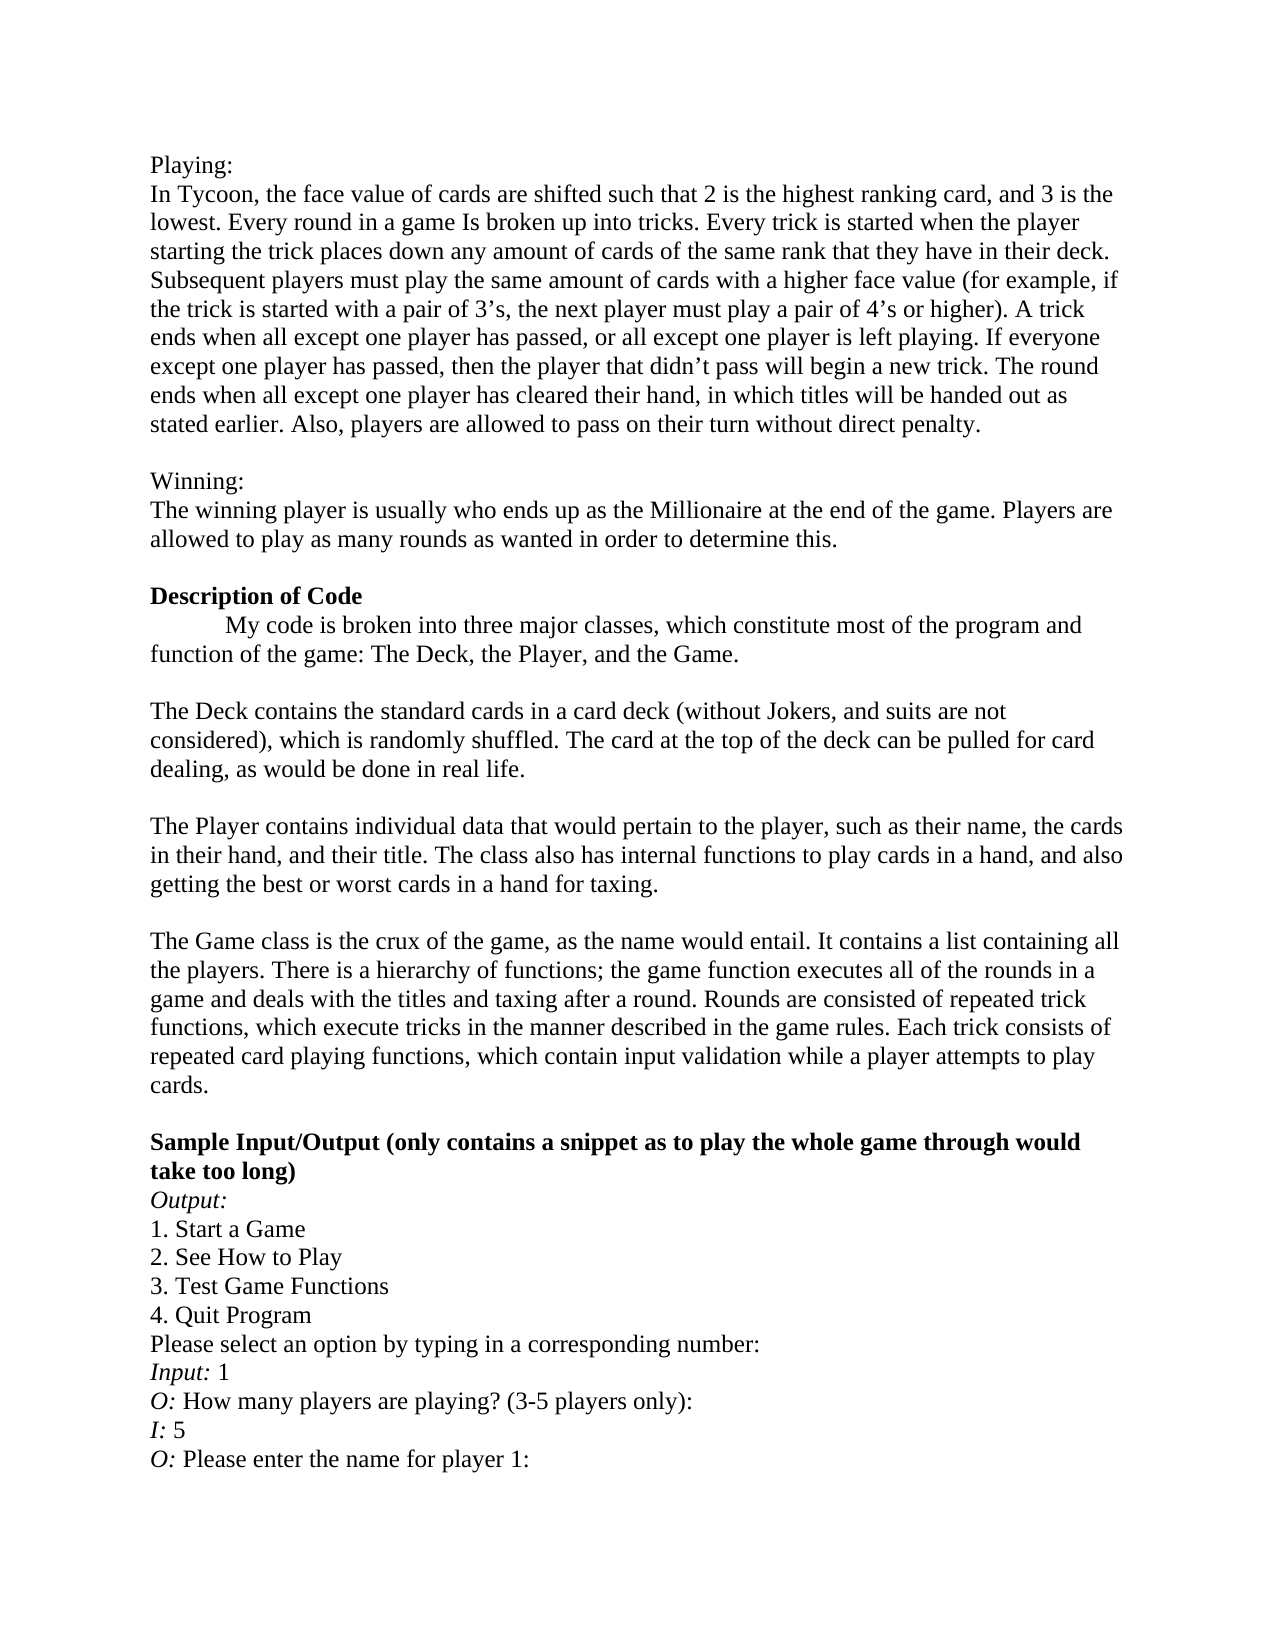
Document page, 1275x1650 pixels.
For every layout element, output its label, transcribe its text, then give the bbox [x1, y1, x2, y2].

text 4. Quit Program [150, 1300, 1125, 1329]
text 2. See How to Play [150, 1242, 1125, 1271]
text Description of Code [150, 581, 1125, 610]
text O: How many players are playing? (3-5 players only): [150, 1386, 1125, 1415]
text Playing: [150, 150, 1125, 179]
text 3. Test Game Functions [150, 1271, 1125, 1300]
text The Player contains individual data that would pertain to the player, such as their name, the cards in their hand, and their title. The class also has internal functions to play cards in a hand, and also getting the best or worst cards in a hand for taxing. [150, 811, 1125, 897]
text My code is broken into three major classes, which constitute most of the program and function of the game: The Deck, the Player, and the Game. [150, 610, 1125, 667]
text O: Please enter the name for player 1: [150, 1444, 1125, 1472]
text Please select an option by typing in a corresponding number: [150, 1329, 1125, 1357]
text The winning player is usually who ends up as the Millionaire at the end of the game. Players are allowed to play as many rounds as wanted in order to determine this. [150, 495, 1125, 552]
text The Deck contains the standard cards in a card deck (without Jokers, and suits are not considered), which is randomly shuffled. The card at the top of the deck can be pulled for card dealing, as would be done in real life. [150, 696, 1125, 782]
text Sample Input/Output (only contains a snippet as to play the whole game through would take too long) [150, 1127, 1125, 1185]
text The Game class is the crux of the game, as the name would entail. It contains a list containing all the players. There is a hierarchy of functions; the game function executes all of the rounds in a game and deals with the titles and taxing after a round. Rounds are consisted of repeated trick functions, which execute tricks in the manner described in the game rules. Each trick consists of repeated card playing functions, which contain input validation while a player attempts to play cards. [150, 926, 1125, 1099]
text 1. Start a Game [150, 1214, 1125, 1242]
text Input: 1 [150, 1357, 1125, 1386]
text In Tycoon, the face value of cards are shifted such that 2 is the highest ranking card, and 3 is the lowest. Every round in a game Is broken up into tricks. Every trick is started when the player starting the trick places down any amount of cards of the same rank that they have in their deck. Subsequent players must play the same amount of cards with a higher face value (for example, if the trick is started with a pair of 3’s, the next player must play a pair of 4’s or higher). A trick ends when all except one player has passed, or all except one player is left playing. If everyone except one player has passed, then the player that didn’t pass will begin a new trick. The round ends when all except one player has cleared their hand, in which titles will be handed out as stated earlier. Also, players are allowed to pass on their turn without direct penalty. [150, 179, 1125, 437]
text Output: [150, 1185, 1125, 1214]
text Winning: [150, 466, 1125, 495]
text I: 5 [150, 1415, 1125, 1444]
